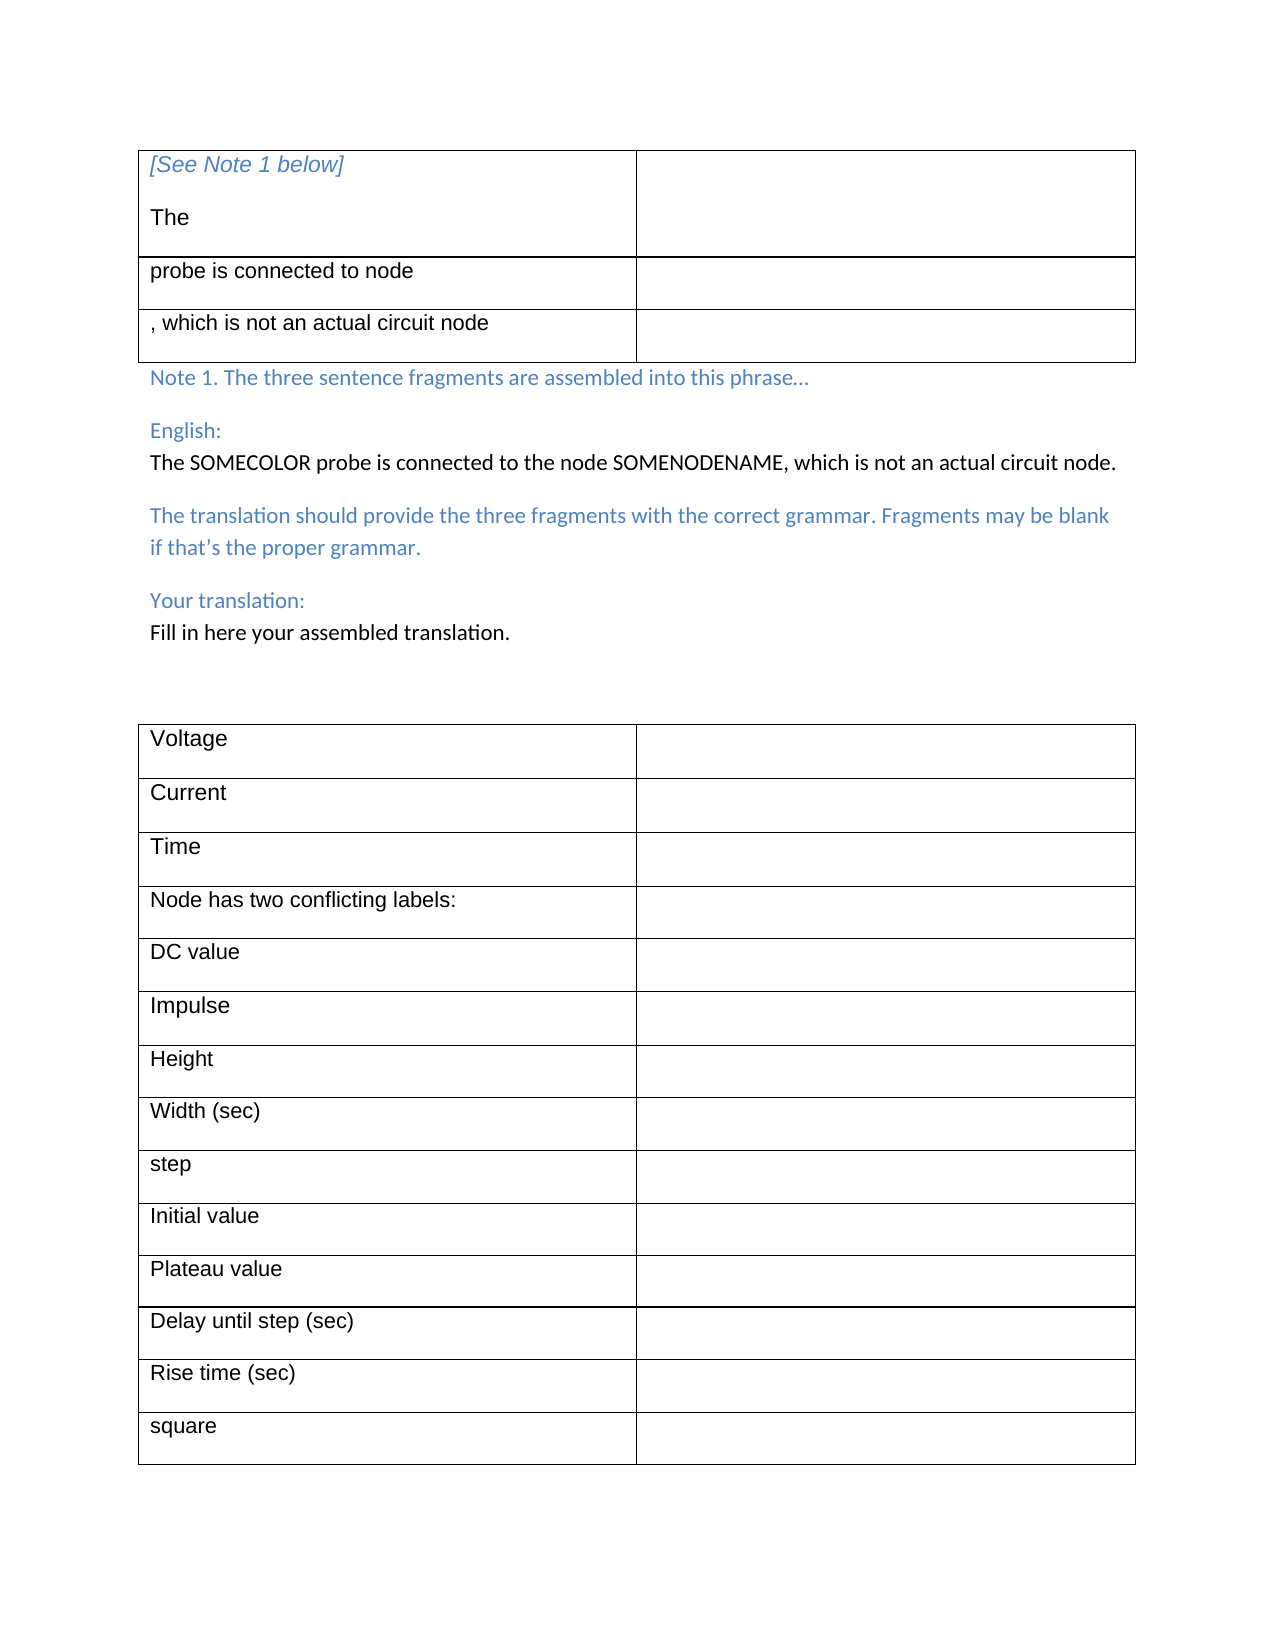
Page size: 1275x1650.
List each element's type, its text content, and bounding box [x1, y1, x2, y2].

table_cell [637, 1360, 1135, 1412]
table_cell Plateau value [139, 1256, 636, 1306]
table_cell Width (sec) [139, 1098, 636, 1150]
table_cell [637, 1413, 1135, 1464]
table_cell , which is not an actual circuit node [139, 310, 636, 362]
table_cell [637, 939, 1135, 991]
table_cell [637, 1308, 1135, 1359]
table_cell Time [139, 833, 636, 886]
table_cell [637, 779, 1135, 832]
table_cell DC value [139, 939, 636, 991]
table_cell Impulse [139, 992, 636, 1044]
table_cell [637, 310, 1135, 362]
table_cell [637, 833, 1135, 886]
table_cell [637, 1098, 1135, 1150]
table_cell step [139, 1151, 636, 1202]
table_cell [637, 1046, 1135, 1097]
table_cell Height [139, 1046, 636, 1097]
text Your translation: Fill in here your assembled translation. [150, 586, 1125, 646]
text English: The SOMECOLOR probe is connected to the node SOMENODENAME, which is not an actual circuit node. [150, 416, 1125, 476]
table_cell [637, 1256, 1135, 1306]
table_cell probe is connected to node [139, 258, 636, 309]
table_cell [637, 1151, 1135, 1202]
table_cell square [139, 1413, 636, 1464]
text Note 1. The three sentence fragments are assembled into this phrase… [150, 363, 1125, 391]
table_header Voltage [139, 725, 636, 778]
table_header [637, 725, 1135, 778]
table_cell [637, 992, 1135, 1044]
text The translation should provide the three fragments with the correct grammar. Fragments may be blank if that’s the proper grammar. [150, 501, 1125, 561]
table_cell Delay until step (sec) [139, 1308, 636, 1359]
table_cell Initial value [139, 1204, 636, 1255]
table_cell [637, 258, 1135, 309]
table_cell [637, 1204, 1135, 1255]
table_cell Node has two conflicting labels: [139, 887, 636, 938]
table_cell Rise time (sec) [139, 1360, 636, 1412]
table_cell [637, 887, 1135, 938]
table_cell Current [139, 779, 636, 832]
table_header [See Note 1 below] The [139, 151, 636, 256]
table_header [637, 151, 1135, 256]
